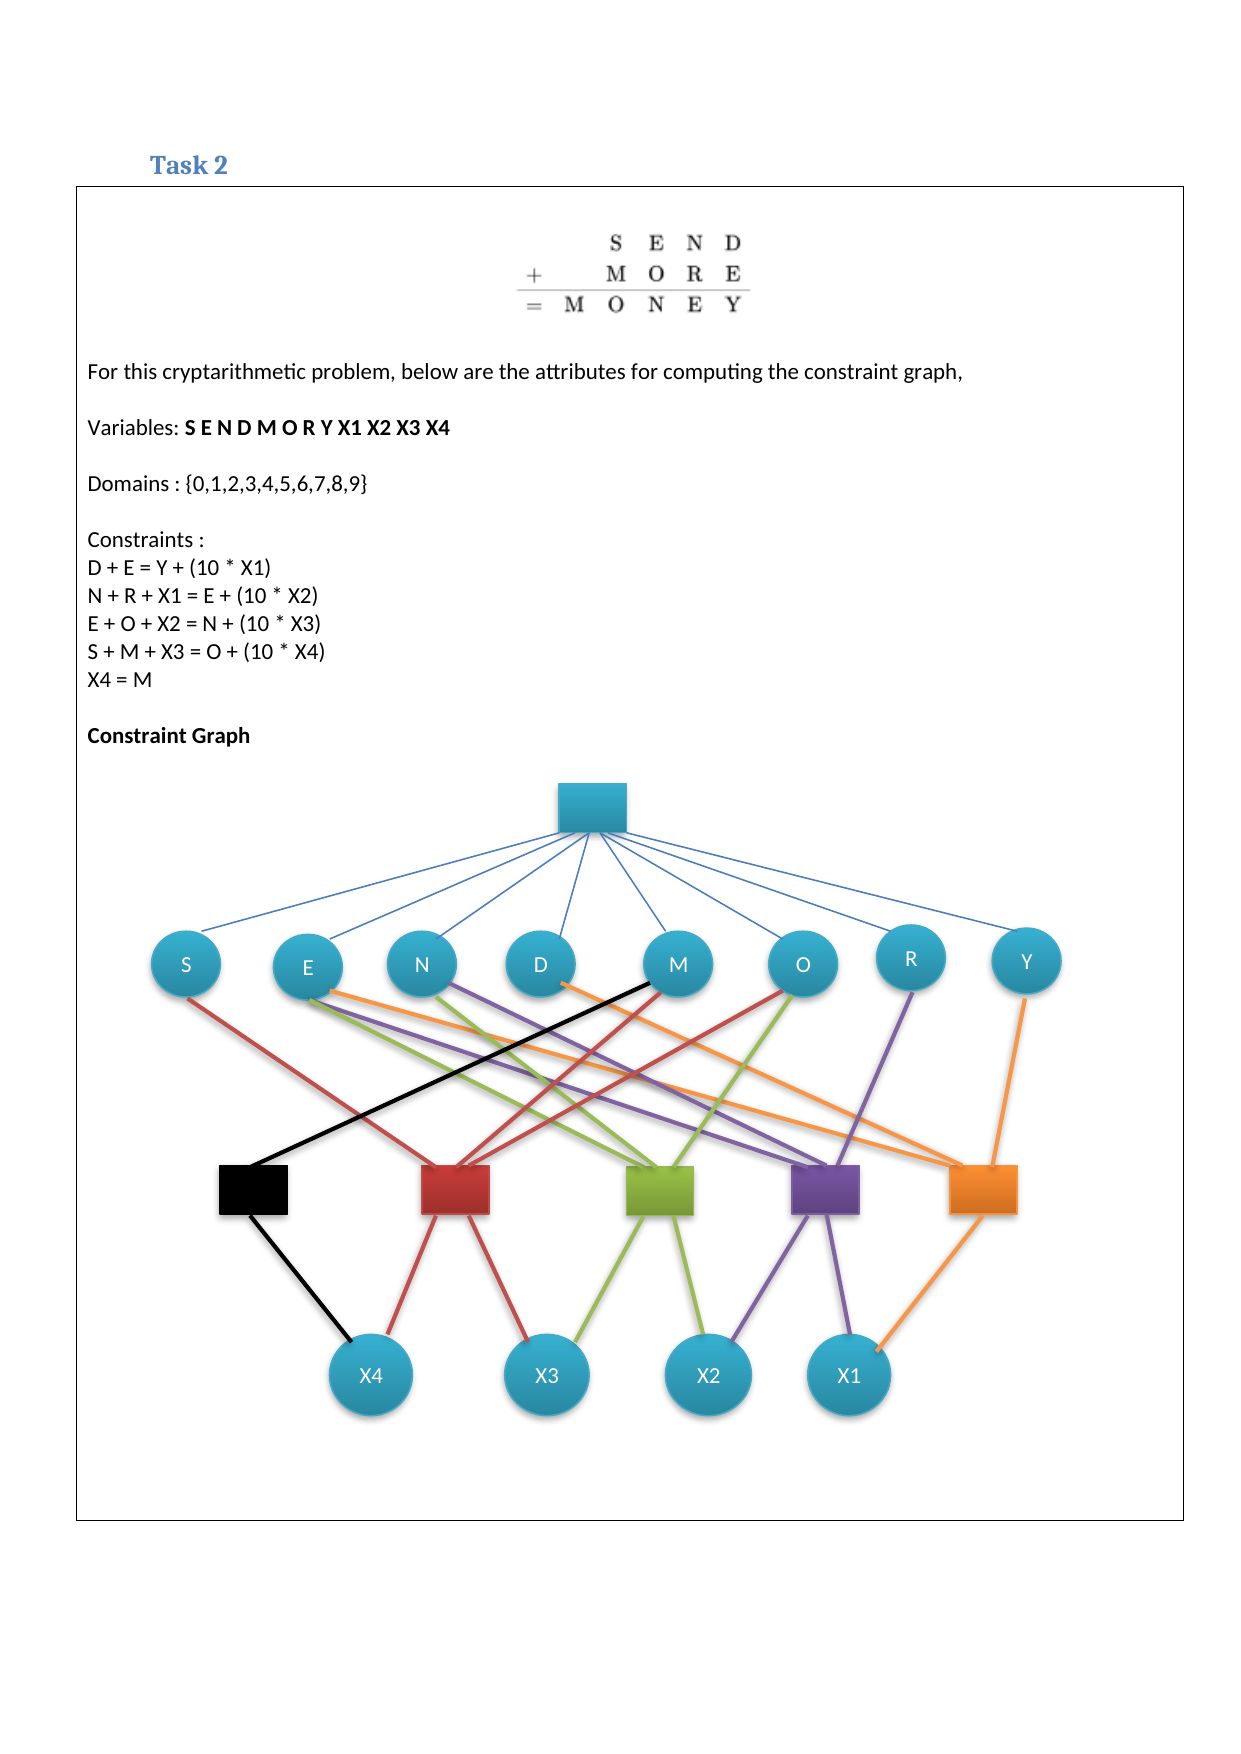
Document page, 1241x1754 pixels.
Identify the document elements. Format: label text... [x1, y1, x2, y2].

picture [490, 214, 770, 329]
table_header For this cryptarithmetic problem, below are the attributes for computing the constraint graph, Variables: S E N D M O R Y X1 X2 X3 X4 Domains : {0,1,2,3,4,5,6,7,8,9} Constraints : D + E = Y + (10 * X1) N + R + X1 = E + (10 * X2) E + O + X2 = N + (10 * X3) S + M + X3 = O + (10 * X4) X4 = M Constraint Graph [77, 187, 1183, 1520]
subtitle Task 2 [76, 150, 1090, 181]
